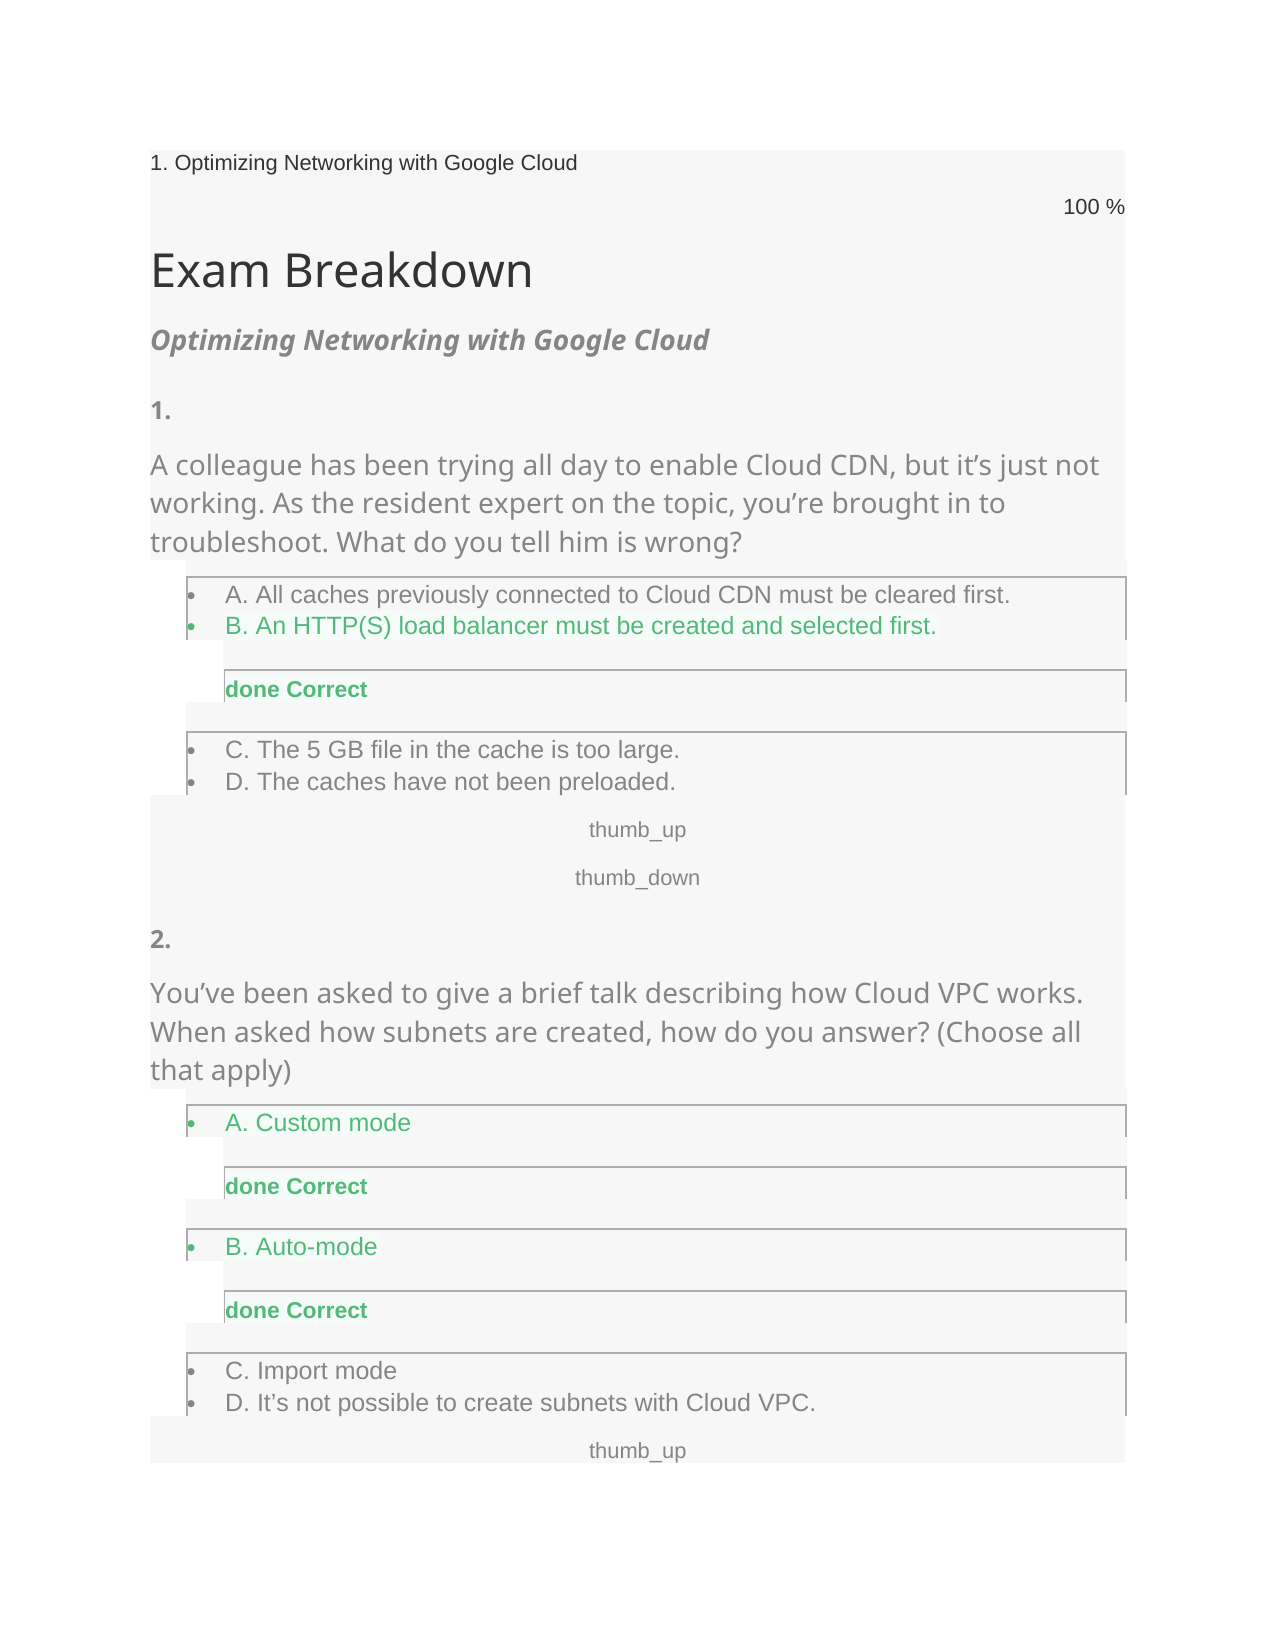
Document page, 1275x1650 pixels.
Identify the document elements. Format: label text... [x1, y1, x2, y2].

list A. All caches previously connected to Cloud CDN must be cleared first. [188, 578, 1125, 607]
text thumb_up [150, 811, 1125, 842]
subtitle Exam Breakdown [150, 238, 1125, 302]
list A. Custom mode [188, 1106, 1125, 1137]
text You’ve been asked to give a brief talk describing how Cloud VPC works. When asked how subnets are created, how do you answer? (Choose all that apply) [150, 974, 1125, 1089]
text done Correct [225, 1292, 1125, 1323]
subtitle 1. [150, 393, 1125, 427]
list B. Auto-mode [188, 1230, 1125, 1261]
list C. The 5 GB file in the cache is too large. [188, 733, 1125, 762]
text 100 % [150, 194, 1125, 219]
text done Correct [225, 671, 1125, 702]
list D. It’s not possible to create subnets with Cloud VPC. [188, 1383, 1125, 1416]
subtitle Optimizing Networking with Google Cloud [150, 320, 1125, 359]
text done Correct [225, 1168, 1125, 1199]
list B. An HTTP(S) load balancer must be created and selected first. [188, 607, 1125, 640]
text 1. Optimizing Networking with Google Cloud [150, 150, 1125, 175]
text thumb_up [150, 1432, 1125, 1463]
subtitle 2. [150, 921, 1125, 955]
list C. Import mode [188, 1354, 1125, 1383]
text thumb_down [150, 859, 1125, 890]
list D. The caches have not been preloaded. [188, 762, 1125, 795]
text A colleague has been trying all day to enable Cloud CDN, but it’s just not working. As the resident expert on the topic, you’re brought in to troubleshoot. What do you tell him is wrong? [150, 445, 1125, 560]
